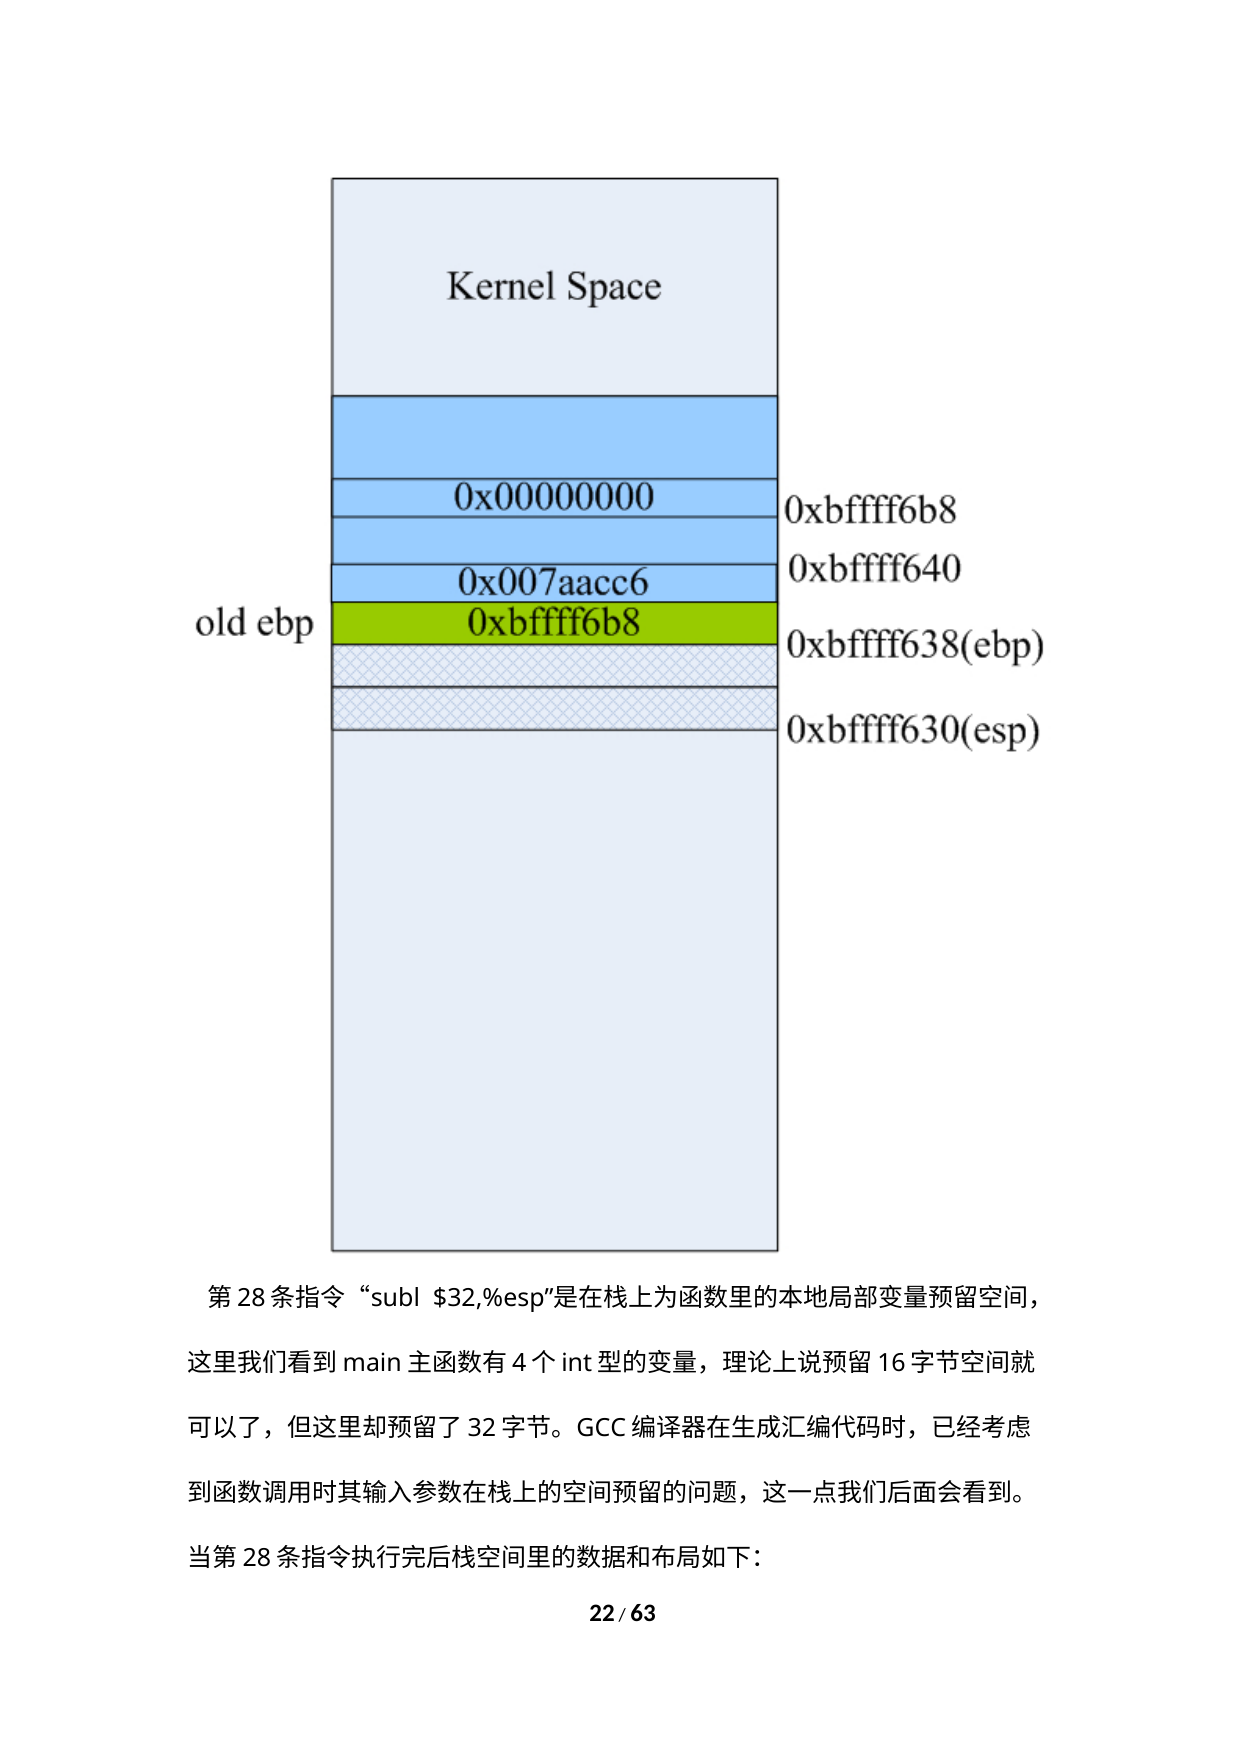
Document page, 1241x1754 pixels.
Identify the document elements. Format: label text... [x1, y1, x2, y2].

text 第28条指令“subl $32,%esp”是在栈上为函数里的本地局部变量预留空间，这里我们看到main主函数有4个int型的变量，理论上说预留16字节空间就可以了，但这里却预留了32字节。GCC编译器在生成汇编代码时，已经考虑到函数调用时其输入参数在栈上的空间预留的问题，这一点我们后面会看到。当第28条指令执行完后栈空间里的数据和布局如下： [187, 1263, 1053, 1588]
picture [187, 164, 1076, 1258]
